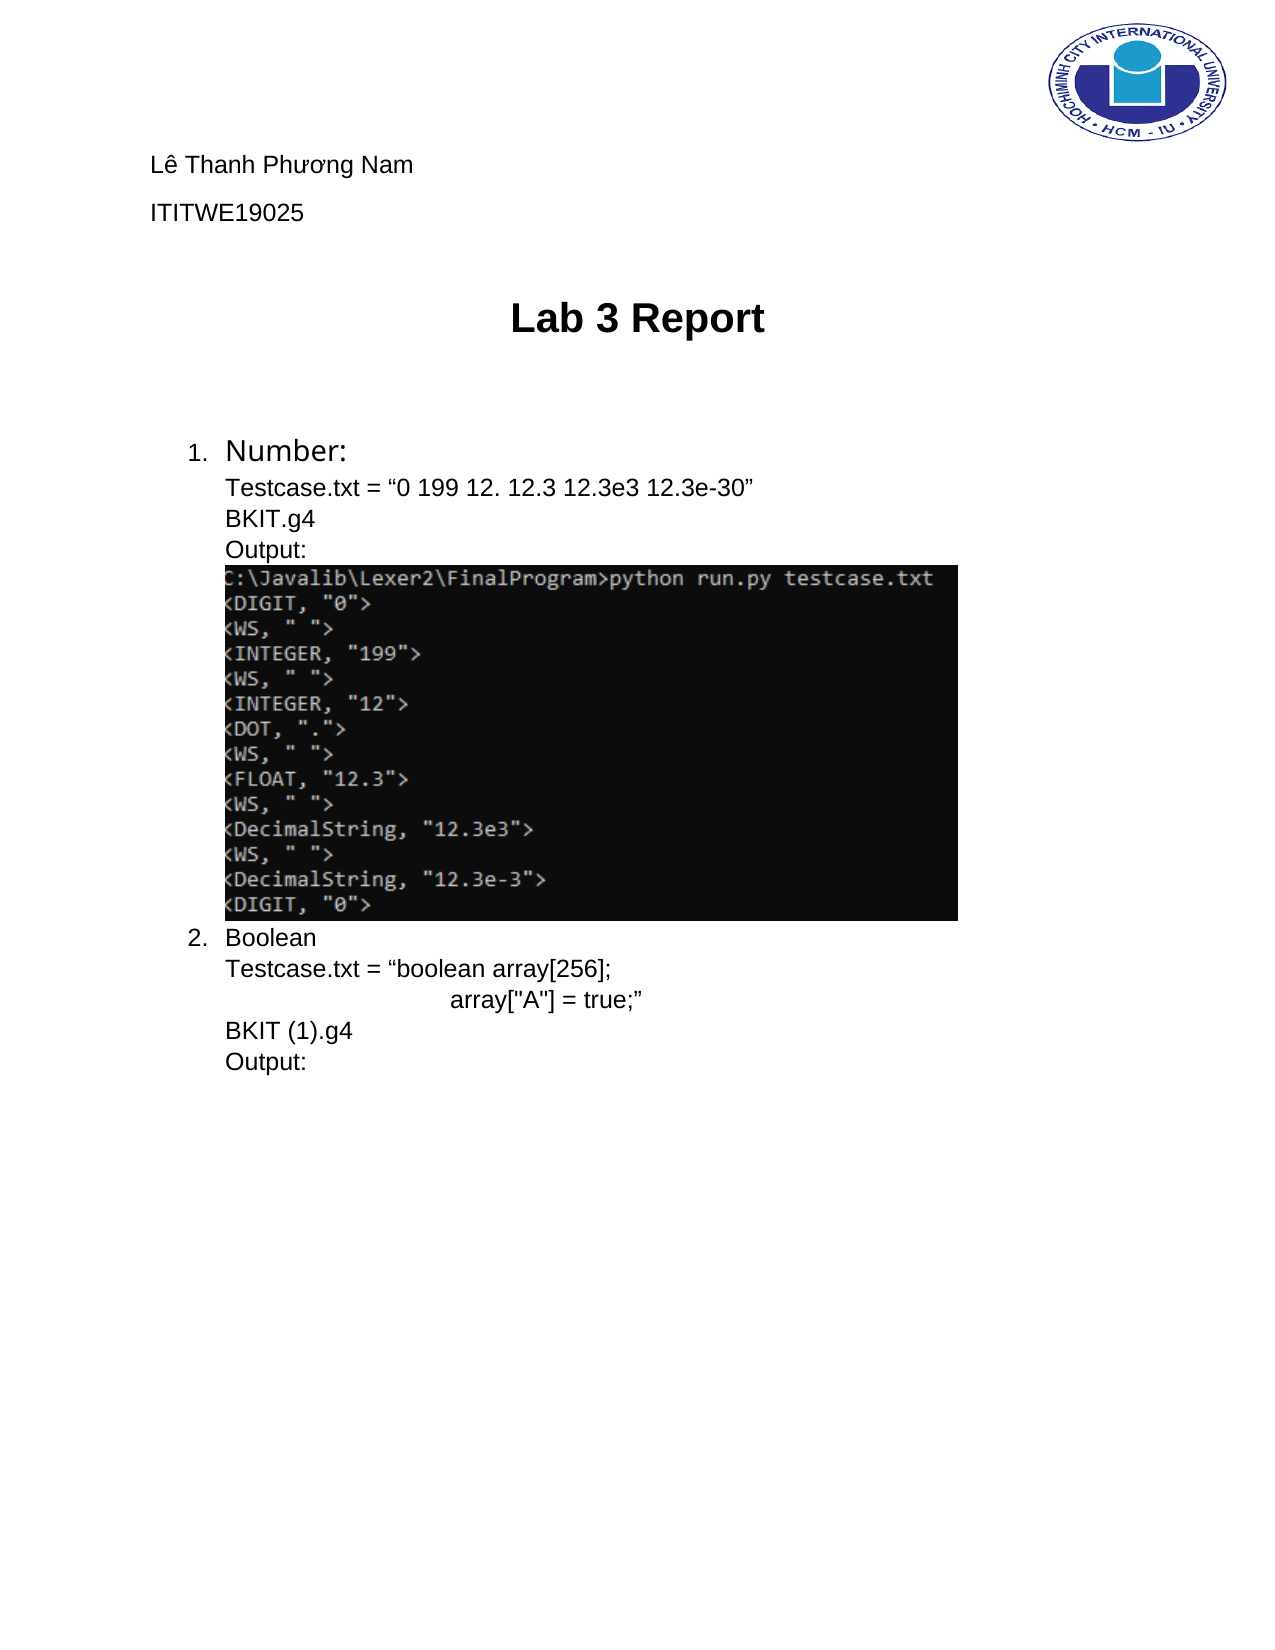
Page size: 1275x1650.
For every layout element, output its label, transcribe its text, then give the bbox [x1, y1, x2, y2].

list Output: [225, 1047, 1125, 1076]
list BKIT.g4 [225, 504, 1125, 532]
picture [225, 565, 958, 921]
picture [1042, 19, 1232, 145]
list Boolean [187, 923, 1125, 952]
list Testcase.txt = “0 199 12. 12.3 12.3e3 12.3e-30” [225, 473, 1125, 501]
list BKIT (1).g4 [225, 1016, 1125, 1045]
list Testcase.txt = “boolean array[256]; [225, 954, 1125, 983]
text ITITWE19025 [150, 198, 1125, 226]
text Lê Thanh Phương Nam [150, 150, 1125, 179]
list array["A"] = true;” [225, 985, 1125, 1014]
text Lab 3 Report [150, 293, 1125, 341]
list Output: [225, 535, 1125, 563]
list Number: [187, 430, 1125, 469]
